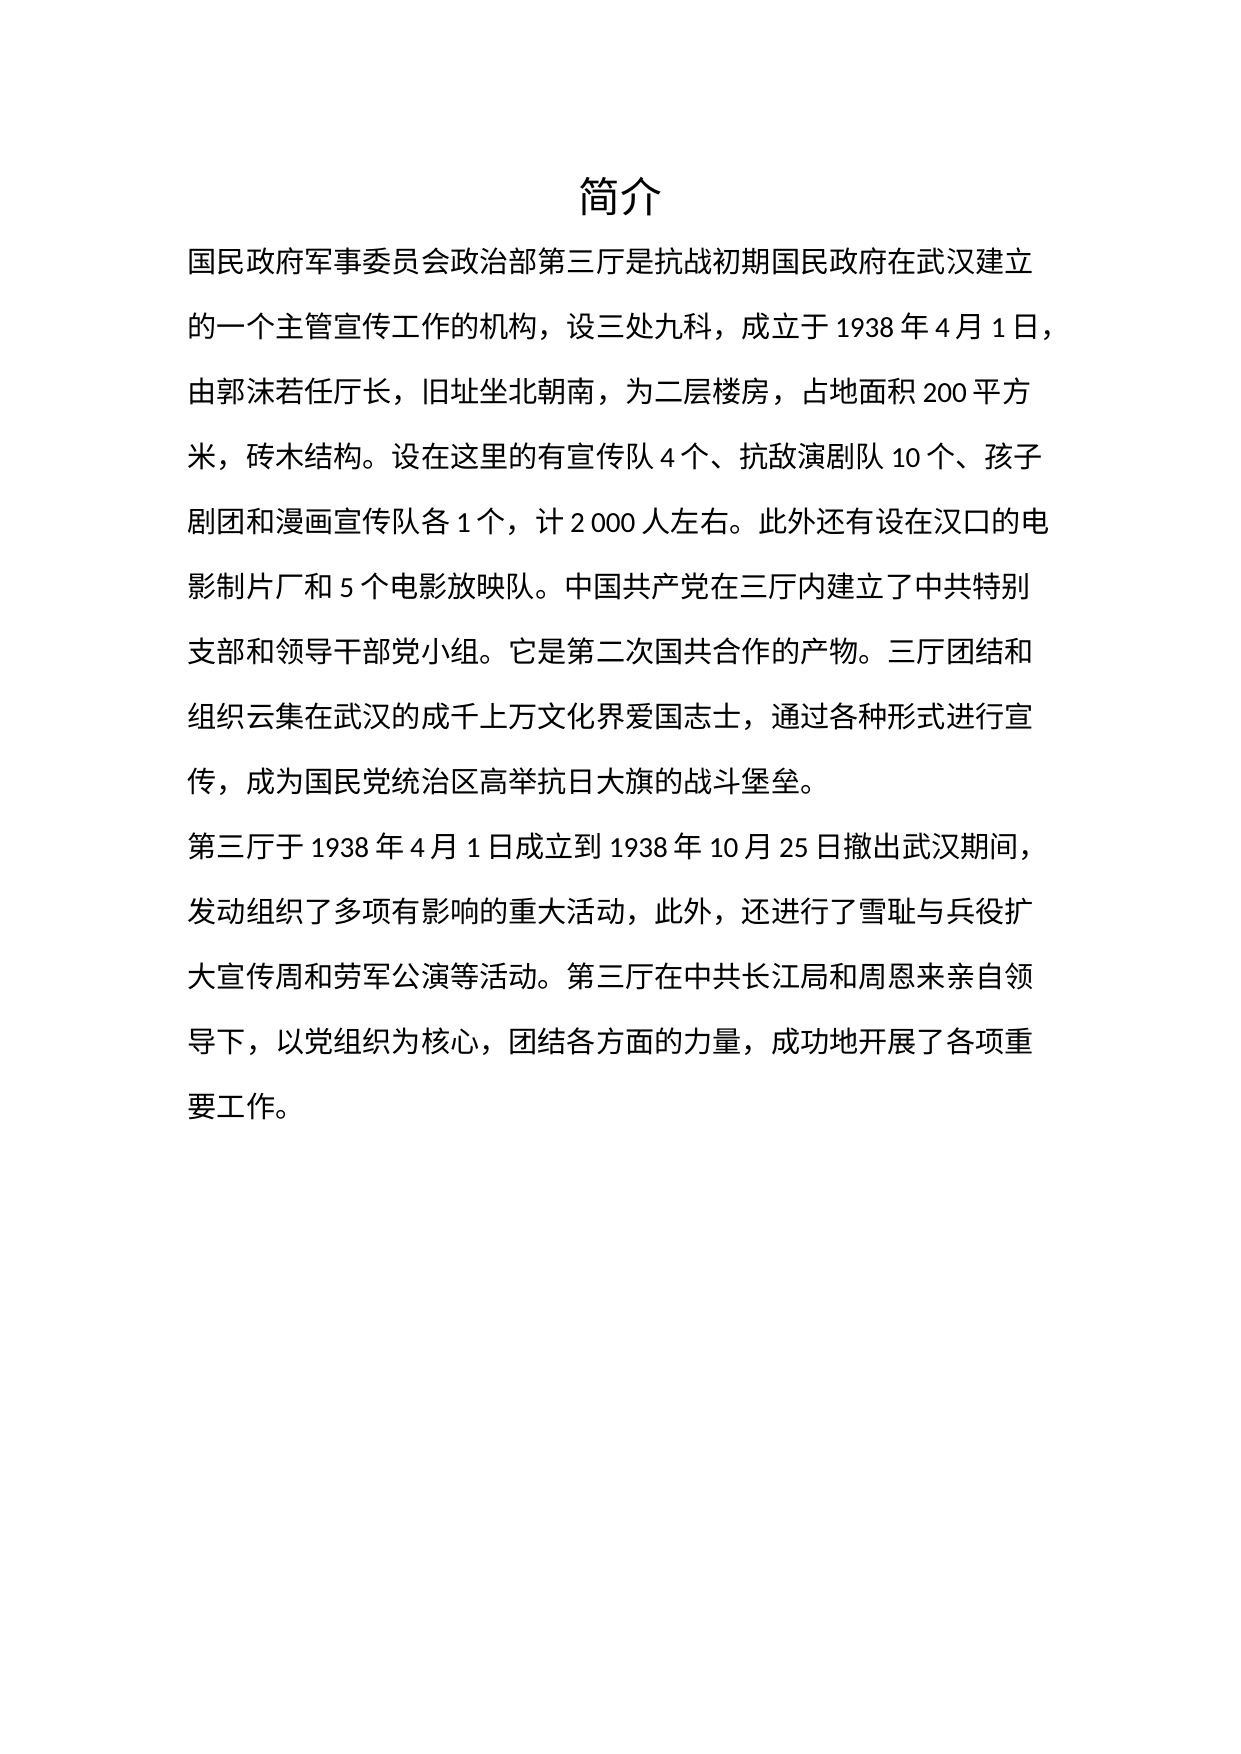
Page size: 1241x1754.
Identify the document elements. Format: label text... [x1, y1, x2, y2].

text 第三厅于1938年4月1日成立到1938年10月25日撤出武汉期间，发动组织了多项有影响的重大活动，此外，还进行了雪耻与兵役扩大宣传周和劳军公演等活动。第三厅在中共长江局和周恩来亲自领导下，以党组织为核心，团结各方面的力量，成功地开展了各项重要工作。 [187, 812, 1053, 1137]
text 简介 [187, 162, 1053, 227]
text 国民政府军事委员会政治部第三厅是抗战初期国民政府在武汉建立的一个主管宣传工作的机构，设三处九科，成立于1938年4月1日，由郭沫若任厅长，旧址坐北朝南，为二层楼房，占地面积200平方米，砖木结构。设在这里的有宣传队4个、抗敌演剧队10个、孩子剧团和漫画宣传队各1个，计2 000人左右。此外还有设在汉口的电影制片厂和5个电影放映队。中国共产党在三厅内建立了中共特别支部和领导干部党小组。它是第二次国共合作的产物。三厅团结和组织云集在武汉的成千上万文化界爱国志士，通过各种形式进行宣传，成为国民党统治区高举抗日大旗的战斗堡垒。 [187, 227, 1053, 812]
